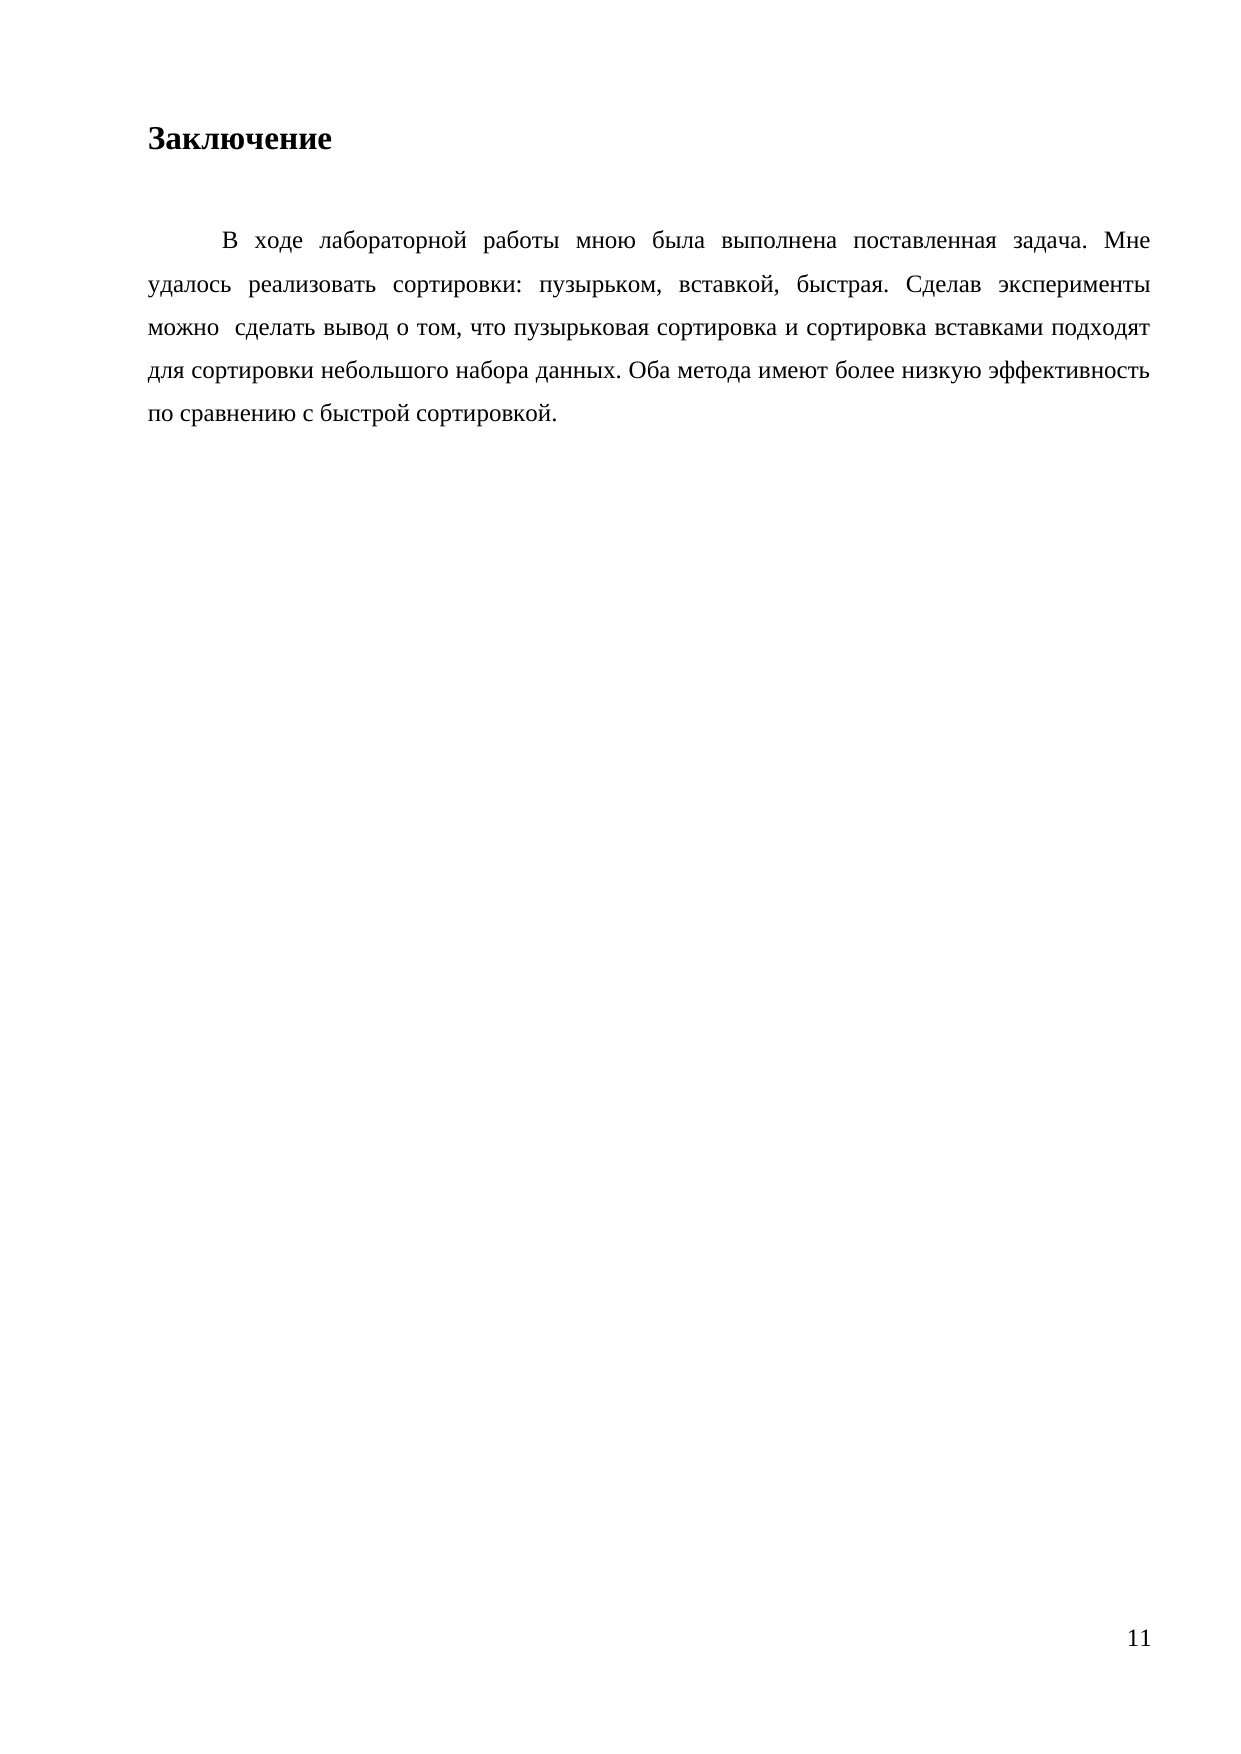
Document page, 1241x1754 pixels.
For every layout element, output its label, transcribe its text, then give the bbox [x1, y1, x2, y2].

text В ходе лабораторной работы мною была выполнена поставленная задача. Мне удалось реализовать сортировки: пузырьком, вставкой, быстрая. Сделав эксперименты можно сделать вывод о том, что пузырьковая сортировка и сортировка вставками подходят для сортировки небольшого набора данных. Оба метода имеют более низкую эффективность по сравнению с быстрой сортировкой. [148, 226, 1152, 427]
text Заключение [148, 118, 1152, 156]
